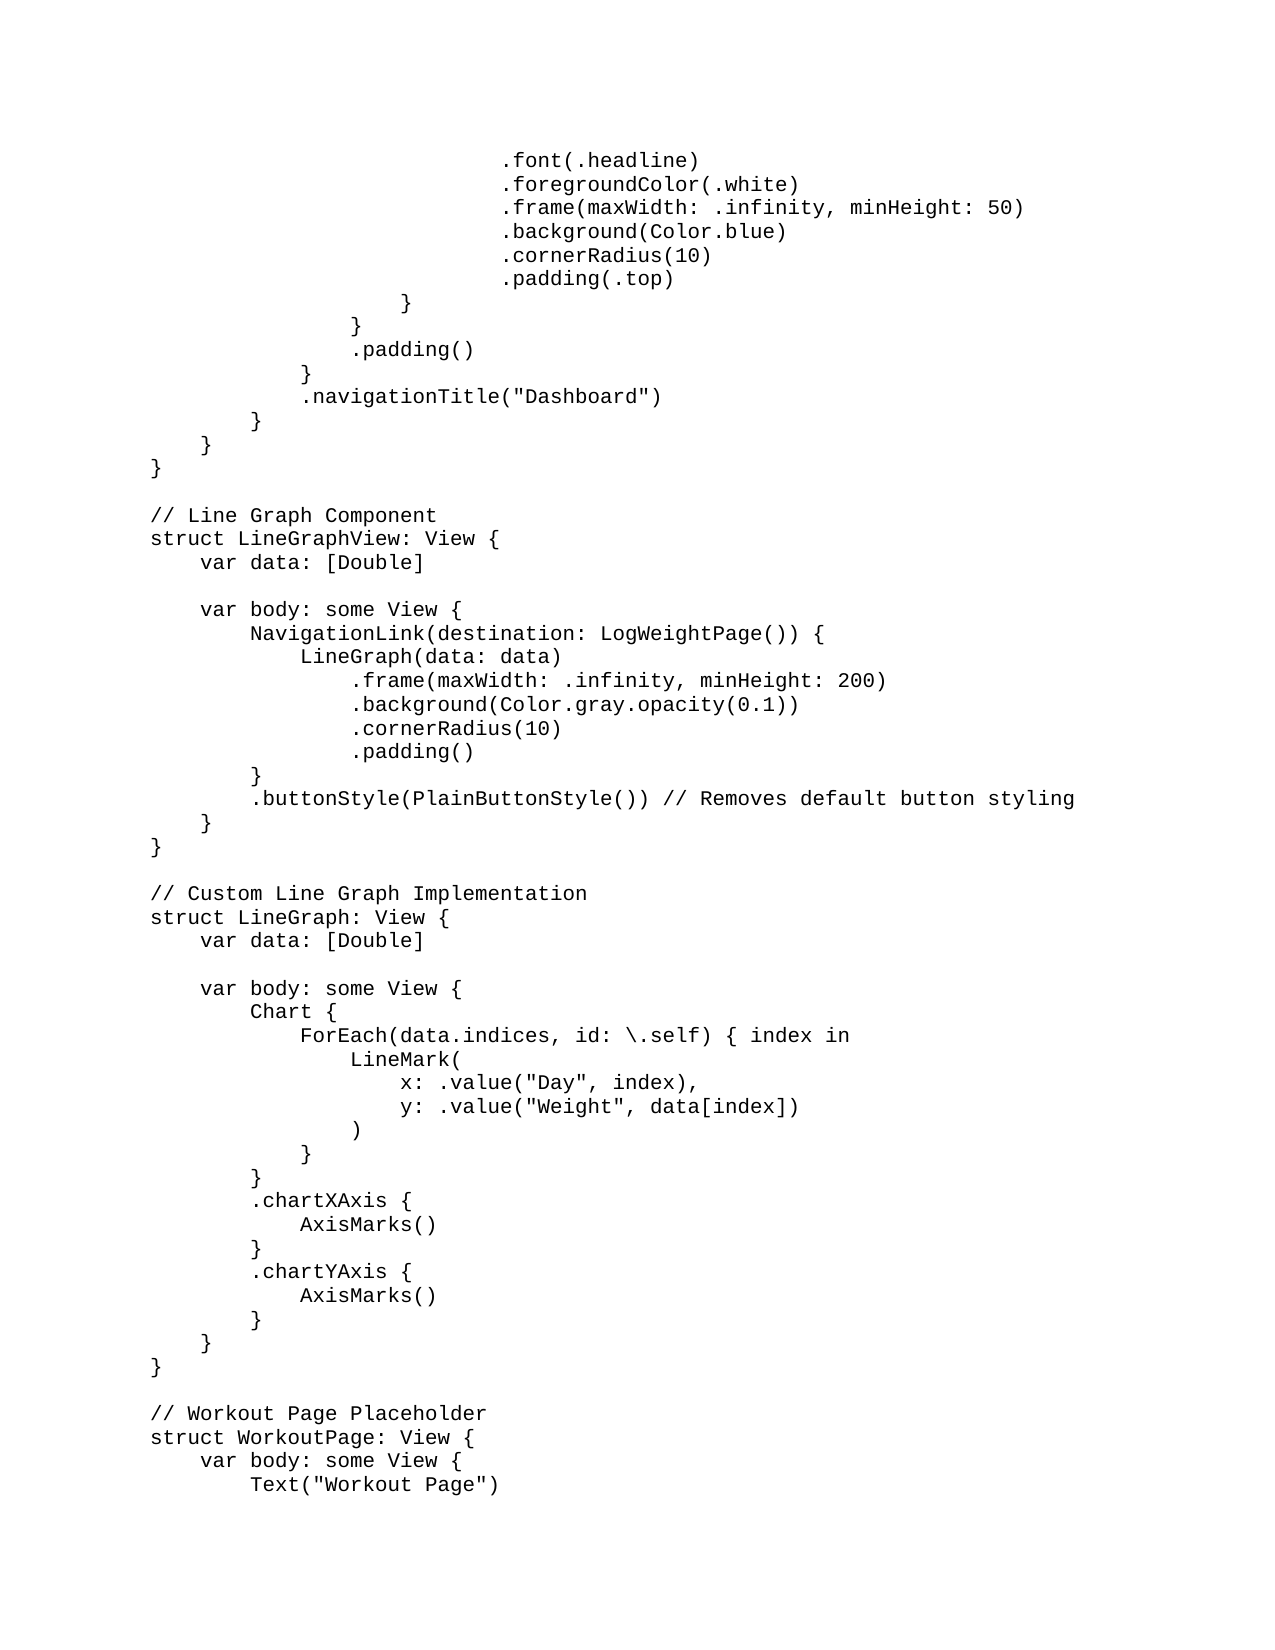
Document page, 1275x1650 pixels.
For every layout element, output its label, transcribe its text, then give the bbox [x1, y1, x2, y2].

text var body: some View { [150, 978, 1125, 1001]
text } [150, 410, 1125, 434]
text } [150, 1143, 1125, 1167]
text } [150, 765, 1125, 788]
text NavigationLink(destination: LogWeightPage()) { [150, 623, 1125, 647]
text struct WorkoutPage: View { [150, 1427, 1125, 1451]
text .foregroundColor(.white) [150, 174, 1125, 197]
text Chart { [150, 1001, 1125, 1025]
text .cornerRadius(10) [150, 717, 1125, 741]
text } [150, 434, 1125, 457]
text .padding() [150, 741, 1125, 765]
text var data: [Double] [150, 930, 1125, 954]
text var body: some View { [150, 599, 1125, 623]
text LineMark( [150, 1048, 1125, 1072]
text y: .value("Weight", data[index]) [150, 1096, 1125, 1119]
text .background(Color.gray.opacity(0.1)) [150, 694, 1125, 717]
text .navigationTitle("Dashboard") [150, 386, 1125, 410]
text .buttonStyle(PlainButtonStyle()) // Removes default button styling [150, 788, 1125, 812]
text // Custom Line Graph Implementation [150, 883, 1125, 907]
text struct LineGraphView: View { [150, 528, 1125, 552]
text } [150, 316, 1125, 339]
text } [150, 363, 1125, 386]
text .padding(.top) [150, 268, 1125, 292]
text x: .value("Day", index), [150, 1072, 1125, 1096]
text } [150, 1167, 1125, 1190]
text .font(.headline) [150, 150, 1125, 174]
text .chartYAxis { [150, 1261, 1125, 1285]
text AxisMarks() [150, 1214, 1125, 1238]
text } [150, 457, 1125, 481]
text .frame(maxWidth: .infinity, minHeight: 200) [150, 670, 1125, 694]
text // Line Graph Component [150, 505, 1125, 528]
text var data: [Double] [150, 552, 1125, 576]
text .frame(maxWidth: .infinity, minHeight: 50) [150, 197, 1125, 221]
text } [150, 812, 1125, 836]
text AxisMarks() [150, 1285, 1125, 1309]
text .padding() [150, 339, 1125, 363]
text ) [150, 1119, 1125, 1143]
text } [150, 292, 1125, 316]
text Text("Workout Page") [150, 1474, 1125, 1498]
text } [150, 1238, 1125, 1261]
text var body: some View { [150, 1451, 1125, 1474]
text // Workout Page Placeholder [150, 1403, 1125, 1427]
text .cornerRadius(10) [150, 244, 1125, 268]
text } [150, 1332, 1125, 1356]
text .chartXAxis { [150, 1190, 1125, 1214]
text LineGraph(data: data) [150, 647, 1125, 670]
text ForEach(data.indices, id: \.self) { index in [150, 1025, 1125, 1048]
text } [150, 1309, 1125, 1332]
text } [150, 836, 1125, 859]
text struct LineGraph: View { [150, 907, 1125, 930]
text .background(Color.blue) [150, 221, 1125, 244]
text } [150, 1356, 1125, 1379]
